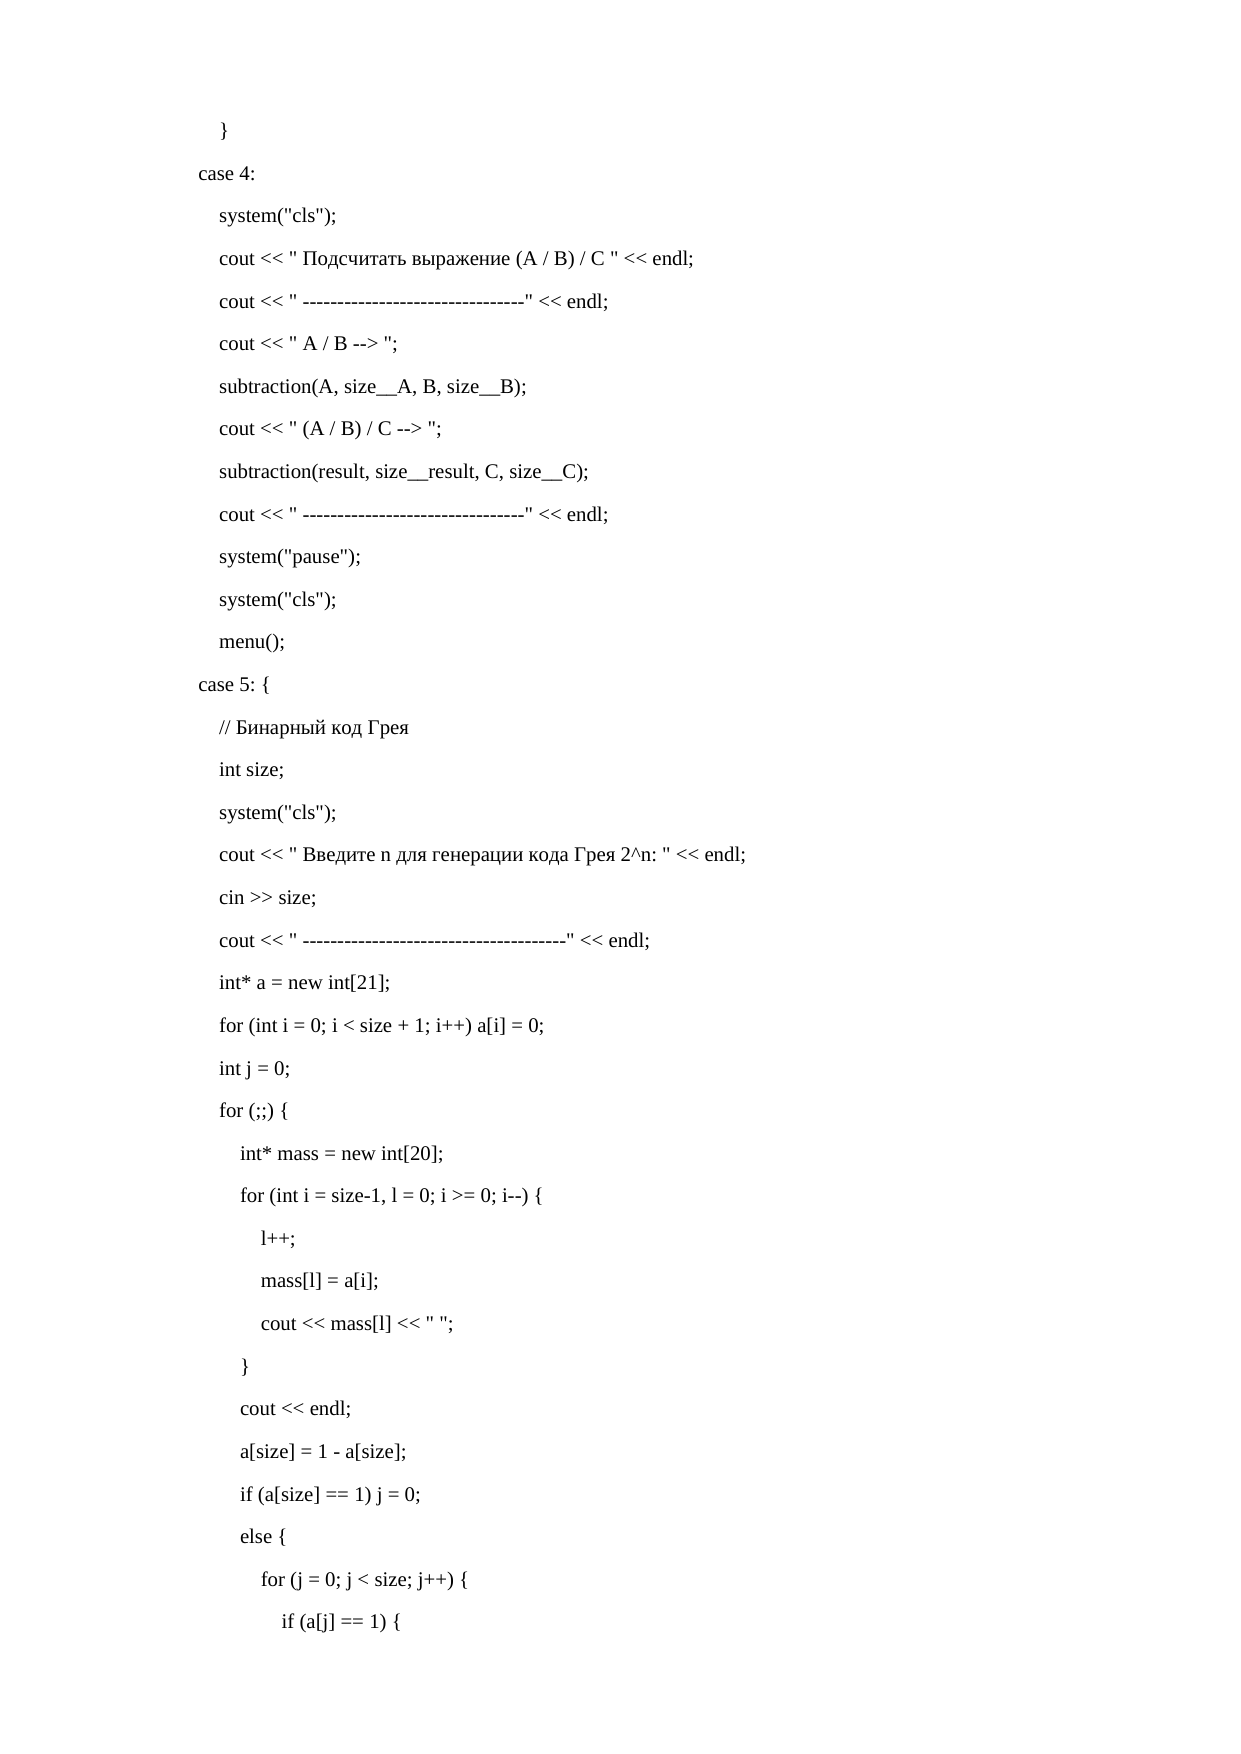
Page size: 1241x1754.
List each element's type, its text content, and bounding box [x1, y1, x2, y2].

text l++; [177, 1226, 1152, 1250]
text } [177, 118, 1152, 142]
text for (;;) { [177, 1098, 1152, 1122]
text int* a = new int[21]; [177, 970, 1152, 994]
text int* mass = new int[20]; [177, 1141, 1152, 1165]
text case 5: { [177, 672, 1152, 696]
text cout << " --------------------------------" << endl; [177, 288, 1152, 313]
text cout << " A / B --> "; [177, 331, 1152, 355]
text system("cls"); [177, 203, 1152, 227]
text system("pause"); [177, 544, 1152, 568]
text system("cls"); [177, 800, 1152, 824]
text cout << " --------------------------------------" << endl; [177, 928, 1152, 952]
text cout << endl; [177, 1396, 1152, 1420]
text int size; [177, 757, 1152, 781]
text int j = 0; [177, 1055, 1152, 1079]
text cout << " Введите n для генерации кода Грея 2^n: " << endl; [177, 842, 1152, 866]
text if (a[size] == 1) j = 0; [177, 1481, 1152, 1506]
text cout << " Подсчитать выражение (A / B) / C " << endl; [177, 246, 1152, 270]
text system("cls"); [177, 587, 1152, 611]
text cout << " --------------------------------" << endl; [177, 502, 1152, 526]
text a[size] = 1 - a[size]; [177, 1439, 1152, 1463]
text mass[l] = a[i]; [177, 1268, 1152, 1292]
text else { [177, 1524, 1152, 1548]
text case 4: [177, 161, 1152, 185]
text for (j = 0; j < size; j++) { [177, 1567, 1152, 1591]
text for (int i = 0; i < size + 1; i++) a[i] = 0; [177, 1013, 1152, 1037]
text cout << " (A / B) / C --> "; [177, 416, 1152, 440]
text cout << mass[l] << " "; [177, 1311, 1152, 1335]
text subtraction(A, size__A, B, size__B); [177, 374, 1152, 398]
text menu(); [177, 629, 1152, 653]
text } [177, 1354, 1152, 1378]
text subtraction(result, size__result, C, size__C); [177, 459, 1152, 483]
text for (int i = size-1, l = 0; i >= 0; i--) { [177, 1183, 1152, 1207]
text // Бинарный код Грея [177, 714, 1152, 739]
text cin >> size; [177, 885, 1152, 909]
text if (a[j] == 1) { [177, 1609, 1152, 1633]
